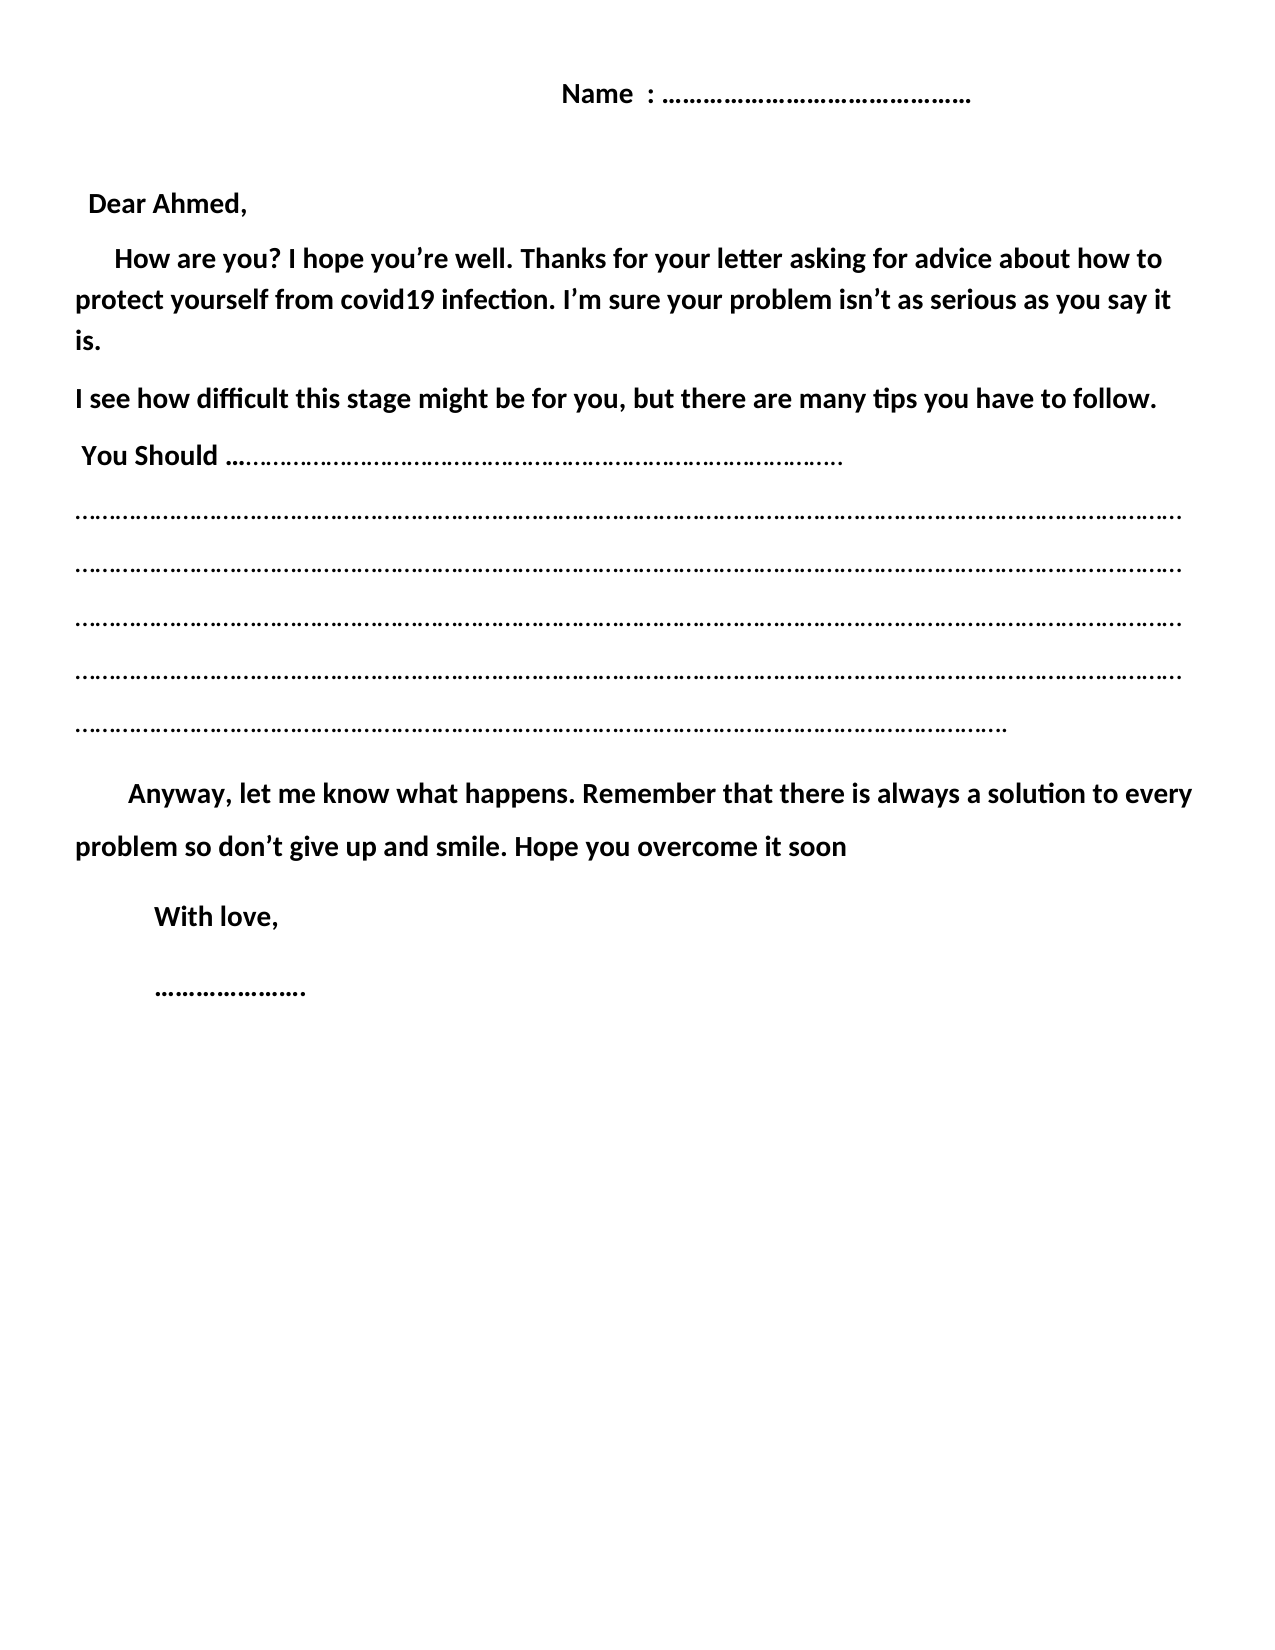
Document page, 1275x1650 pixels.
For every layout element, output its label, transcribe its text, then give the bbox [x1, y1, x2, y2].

text Anyway, let me know what happens. Remember that there is always a solution to every problem so don’t give up and smile. Hope you overcome it soon [75, 775, 1200, 864]
text How are you? I hope you’re well. Thanks for your letter asking for advice about how to protect yourself from covid19 infection. I’m sure your problem isn’t as serious as you say it is. [75, 240, 1200, 358]
text Dear Ahmed, [75, 185, 1200, 221]
text …………………. [75, 968, 1200, 1004]
text You Should ……………………………………………………………………………….. ……………………………………………………………………………………………………………………………………………………………………………………………………………………………………………………………………………………………………………………………………………………………………………………………………………………………………………………………………………………………………………………………………………………………………………………………………………………………………………………………………………………………………………………………………. [75, 437, 1200, 740]
text I see how difficult this stage might be for you, but there are many tips you have to follow. [75, 380, 1200, 415]
text With love, [75, 898, 1200, 934]
text Name : ……………………………………… [75, 75, 1200, 111]
